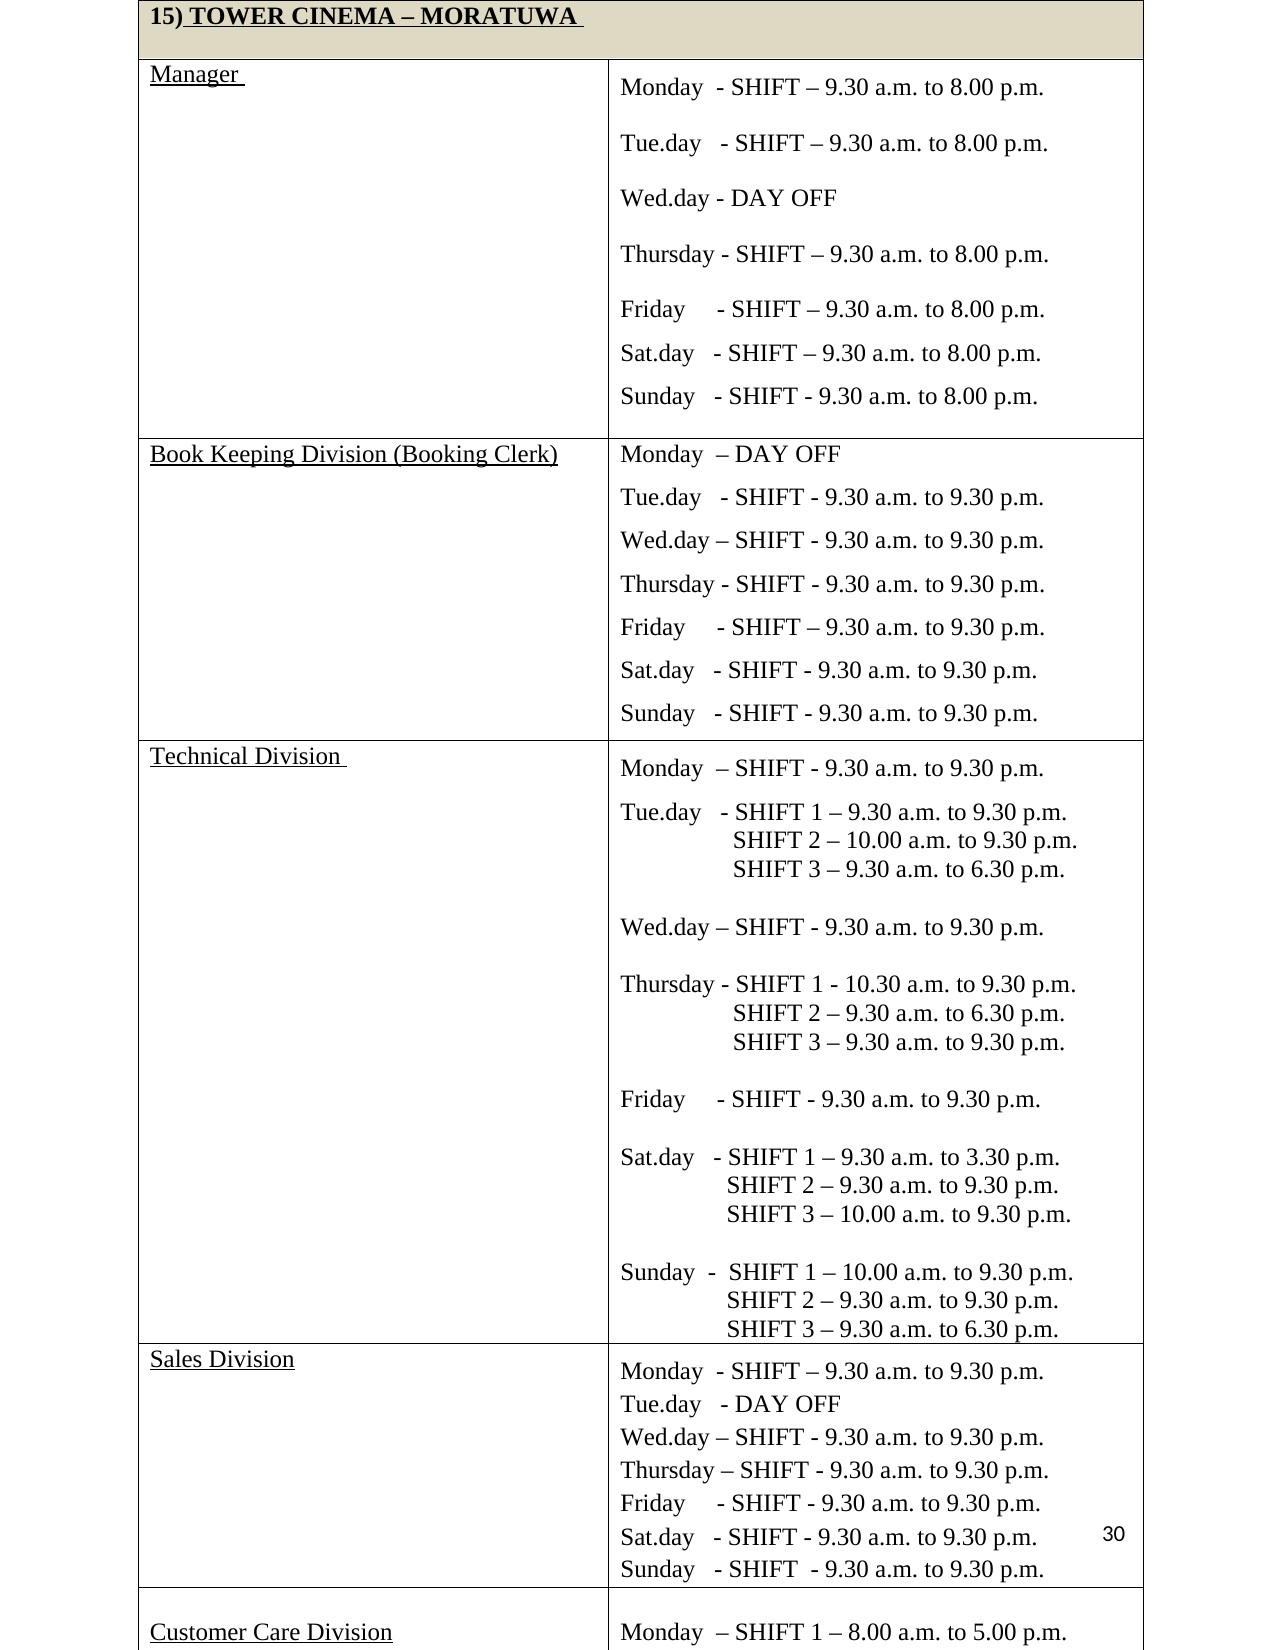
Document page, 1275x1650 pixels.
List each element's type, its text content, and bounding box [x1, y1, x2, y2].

table_cell Monday – SHIFT 1 – 8.00 a.m. to 5.00 p.m. SHIFT 2 – 8.00 a.m. to 9.30 p.m. Tue.day - SHIFT 1 – 8.00 a.m. to 9.30 p.m. Wed.day – SHIFT 1 - 8.00 a.m. to 5.00 p.m. SHIFT 2 – 8.00 a.m. to 9.30 p.m. Thursday – SHIFT - 8.00 a.m. to 9.30 p.m. Friday - SHIFT 1 –8.00 a.m. to 9.30 p.m. SHIFT 2 – 8.00 a.m. to 5.00 p.m. Sat.day - SHIFT 1 – 8.00 a.m. to 9.30 p.m. SHIFT 2 – 8.00 a.m. to 8.30 p.m. Sunday - SHIFT 1 – 8.00 a.m. to 8.30 p.m. SHIFT 2 – 8.00 a.m. to 9.30 p.m. [609, 1588, 1143, 1650]
table_cell Customer Care Division [139, 1588, 608, 1650]
table_cell Book Keeping Division (Booking Clerk) [139, 439, 608, 740]
table_header 15) TOWER CINEMA – MORATUWA [139, 1, 1143, 58]
table_cell Monday - SHIFT – 9.30 a.m. to 9.30 p.m. Tue.day - DAY OFF Wed.day – SHIFT - 9.30 a.m. to 9.30 p.m. Thursday – SHIFT - 9.30 a.m. to 9.30 p.m. Friday - SHIFT - 9.30 a.m. to 9.30 p.m. Sat.day - SHIFT - 9.30 a.m. to 9.30 p.m. Sunday - SHIFT - 9.30 a.m. to 9.30 p.m. [609, 1344, 1143, 1587]
table_cell Technical Division [139, 741, 608, 1343]
table_cell Monday – SHIFT - 9.30 a.m. to 9.30 p.m. Tue.day - SHIFT 1 – 9.30 a.m. to 9.30 p.m. SHIFT 2 – 10.00 a.m. to 9.30 p.m. SHIFT 3 – 9.30 a.m. to 6.30 p.m. Wed.day – SHIFT - 9.30 a.m. to 9.30 p.m. Thursday - SHIFT 1 - 10.30 a.m. to 9.30 p.m. SHIFT 2 – 9.30 a.m. to 6.30 p.m. SHIFT 3 – 9.30 a.m. to 9.30 p.m. Friday - SHIFT - 9.30 a.m. to 9.30 p.m. Sat.day - SHIFT 1 – 9.30 a.m. to 3.30 p.m. SHIFT 2 – 9.30 a.m. to 9.30 p.m. SHIFT 3 – 10.00 a.m. to 9.30 p.m. Sunday - SHIFT 1 – 10.00 a.m. to 9.30 p.m. SHIFT 2 – 9.30 a.m. to 9.30 p.m. SHIFT 3 – 9.30 a.m. to 6.30 p.m. [609, 741, 1143, 1343]
table_cell Monday – DAY OFF Tue.day - SHIFT - 9.30 a.m. to 9.30 p.m. Wed.day – SHIFT - 9.30 a.m. to 9.30 p.m. Thursday - SHIFT - 9.30 a.m. to 9.30 p.m. Friday - SHIFT – 9.30 a.m. to 9.30 p.m. Sat.day - SHIFT - 9.30 a.m. to 9.30 p.m. Sunday - SHIFT - 9.30 a.m. to 9.30 p.m. [609, 439, 1143, 740]
table_cell Monday - SHIFT – 9.30 a.m. to 8.00 p.m. Tue.day - SHIFT – 9.30 a.m. to 8.00 p.m. Wed.day - DAY OFF Thursday - SHIFT – 9.30 a.m. to 8.00 p.m. Friday - SHIFT – 9.30 a.m. to 8.00 p.m. Sat.day - SHIFT – 9.30 a.m. to 8.00 p.m. Sunday - SHIFT - 9.30 a.m. to 8.00 p.m. [609, 60, 1143, 438]
table_cell Manager [139, 60, 608, 438]
table_cell Sales Division [139, 1344, 608, 1587]
